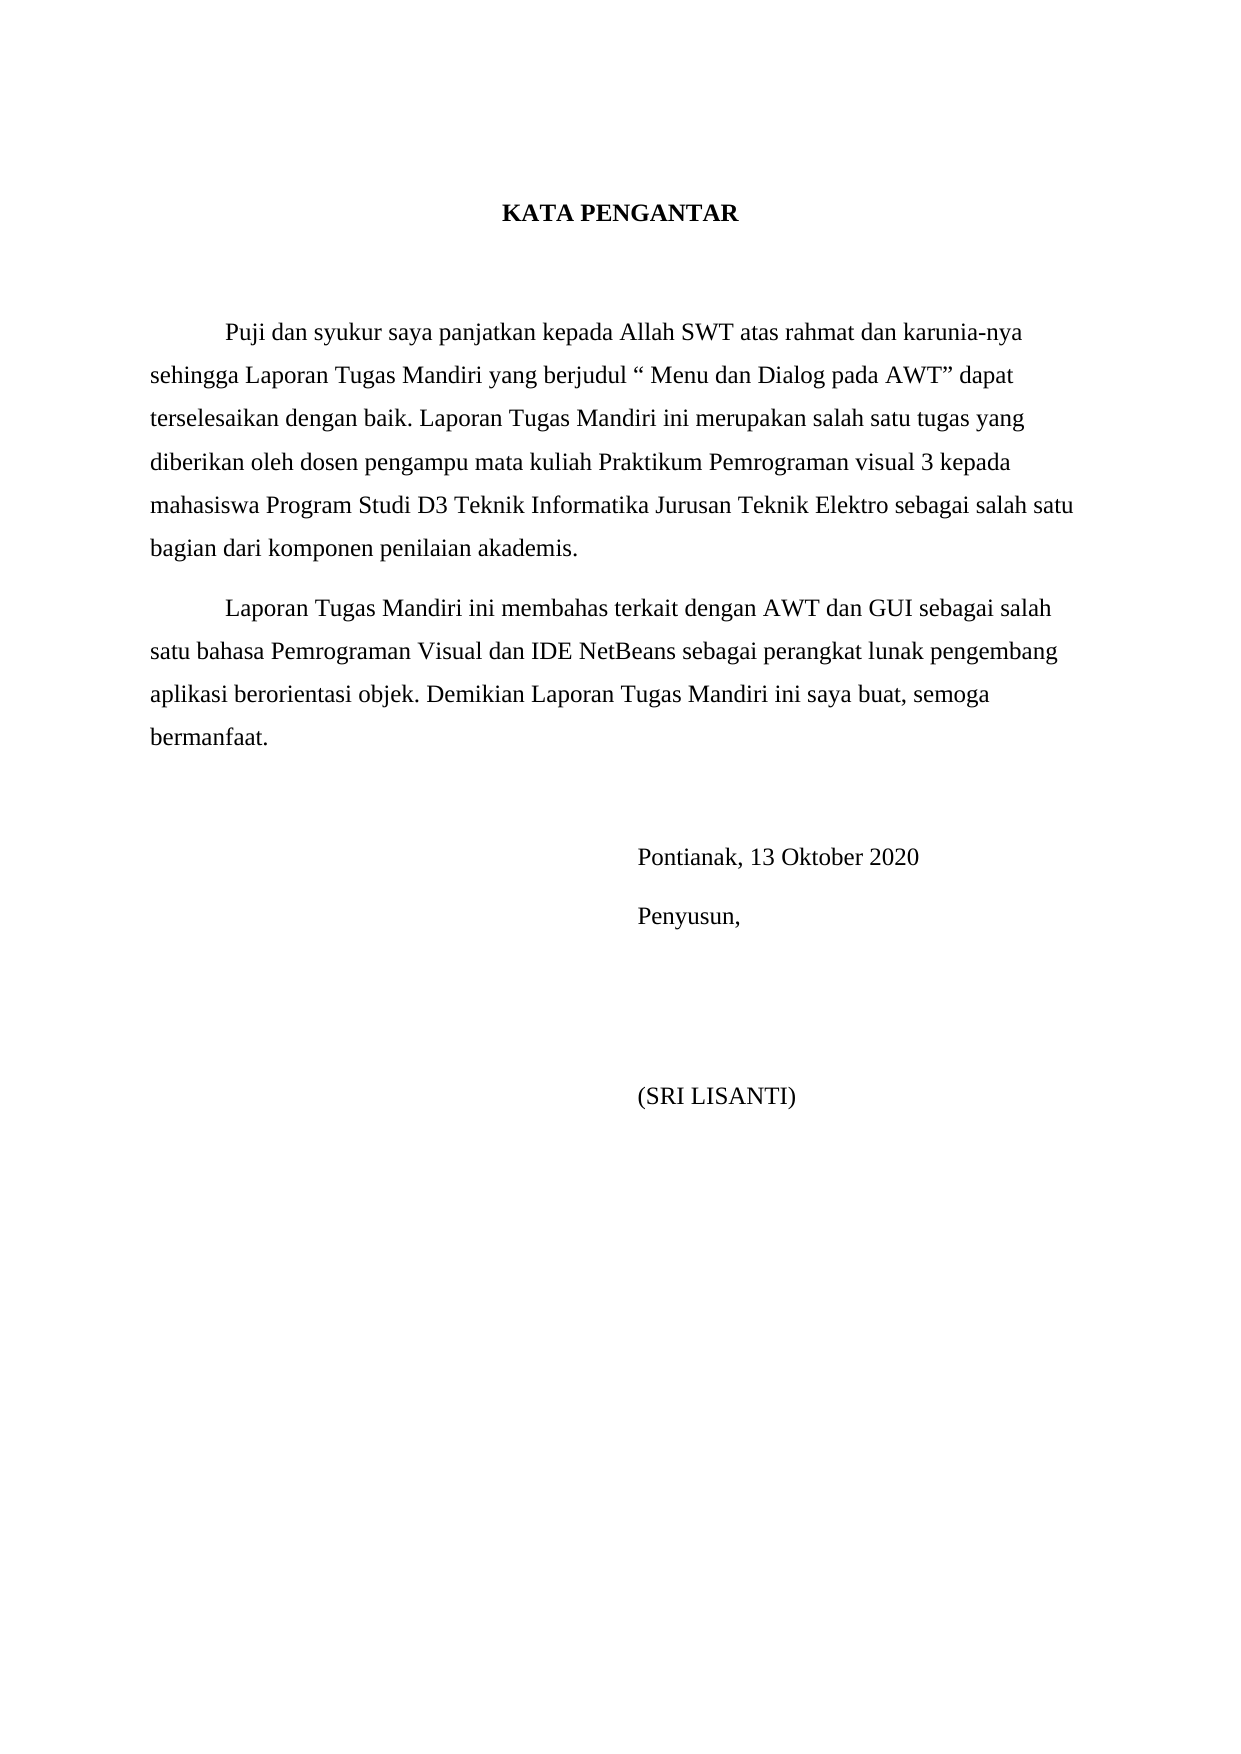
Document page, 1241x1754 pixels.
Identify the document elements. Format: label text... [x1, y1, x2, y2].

text KATA PENGANTAR [150, 198, 1090, 226]
text Pontianak, 13 Oktober 2020 [637, 842, 1090, 870]
text (SRI LISANTI) [637, 1081, 1090, 1109]
text Penyusun, [637, 901, 1090, 930]
text Laporan Tugas Mandiri ini membahas terkait dengan AWT dan GUI sebagai salah satu bahasa Pemrograman Visual dan IDE NetBeans sebagai perangkat lunak pengembang aplikasi berorientasi objek. Demikian Laporan Tugas Mandiri ini saya buat, semoga bermanfaat. [150, 593, 1090, 751]
text Puji dan syukur saya panjatkan kepada Allah SWT atas rahmat dan karunia-nya sehingga Laporan Tugas Mandiri yang berjudul “ Menu dan Dialog pada AWT” dapat terselesaikan dengan baik. Laporan Tugas Mandiri ini merupakan salah satu tugas yang diberikan oleh dosen pengampu mata kuliah Praktikum Pemrograman visual 3 kepada mahasiswa Program Studi D3 Teknik Informatika Jurusan Teknik Elektro sebagai salah satu bagian dari komponen penilaian akademis. [150, 317, 1090, 562]
